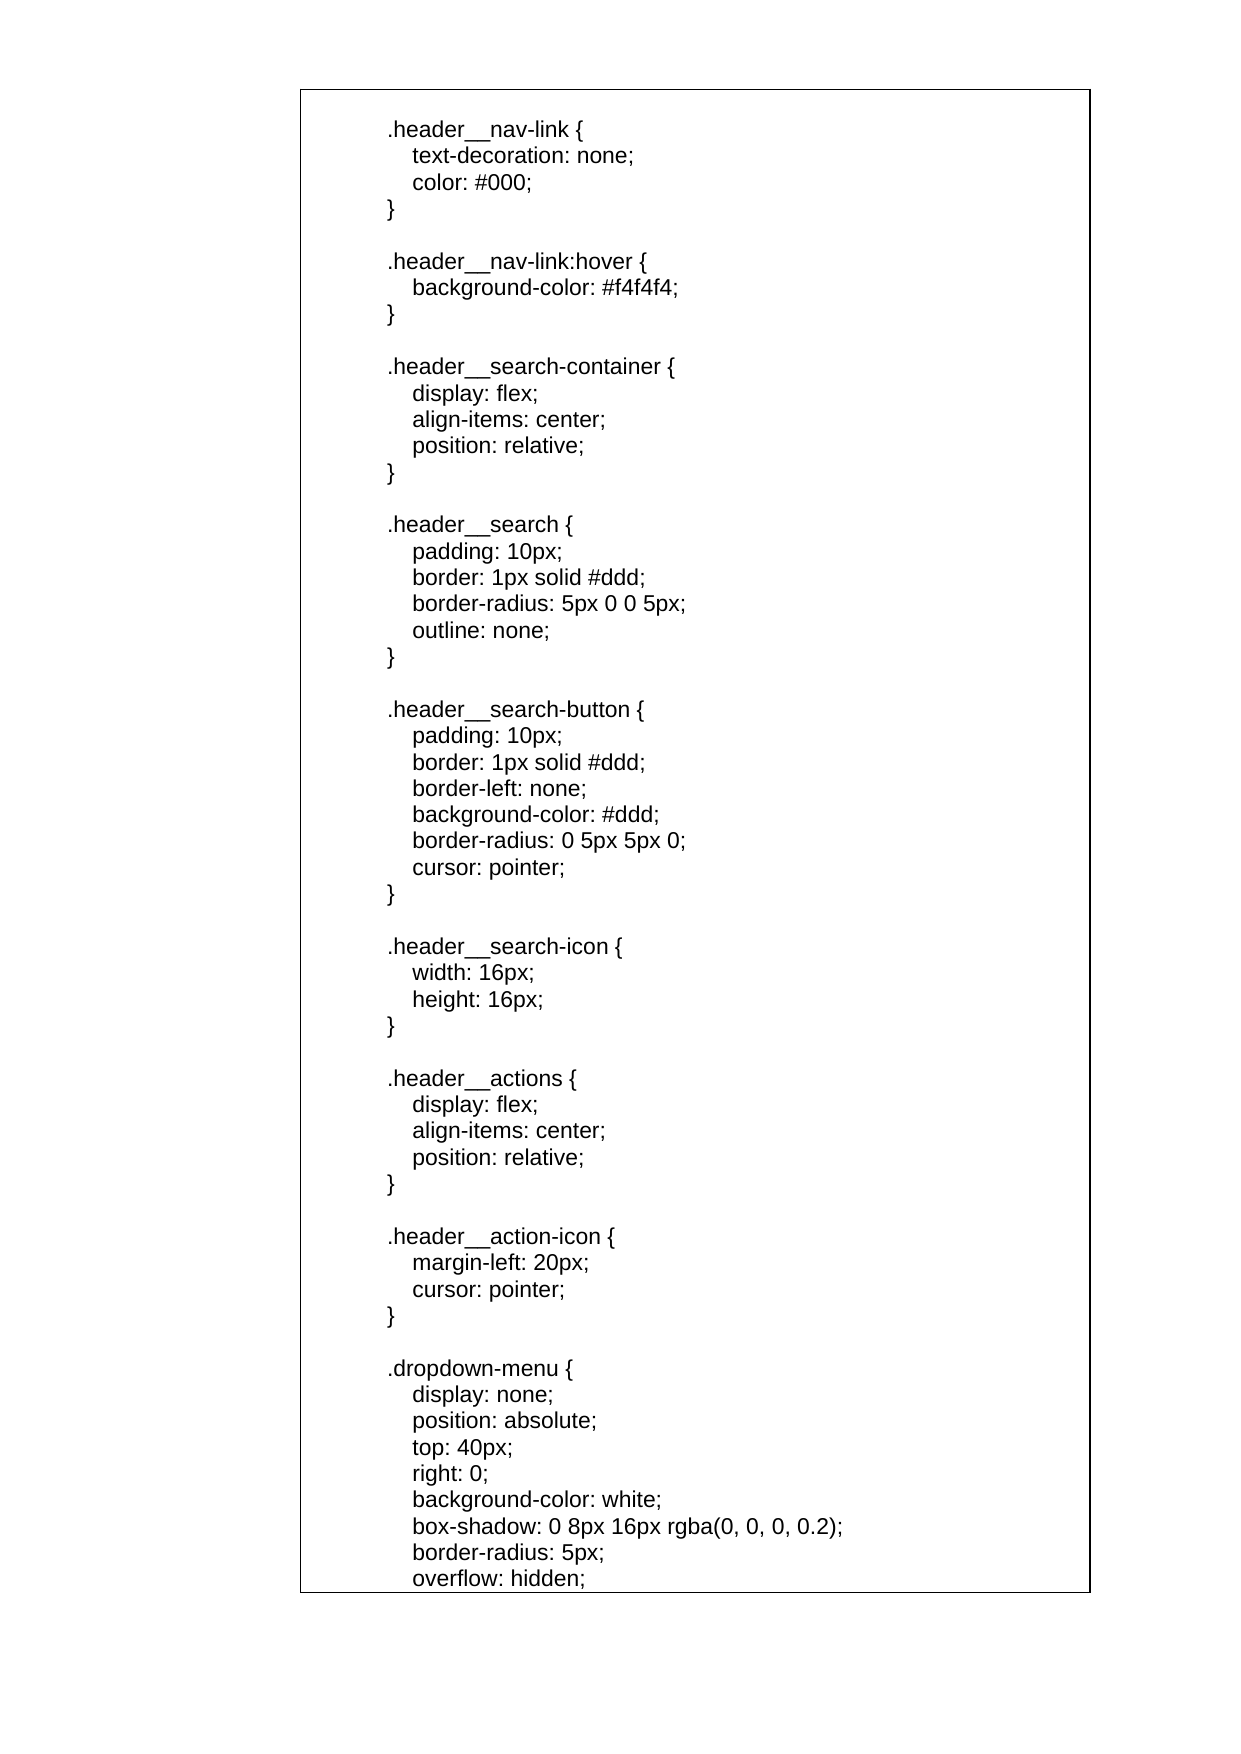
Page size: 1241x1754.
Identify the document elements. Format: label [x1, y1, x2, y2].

table_header [301, 90, 1089, 1592]
